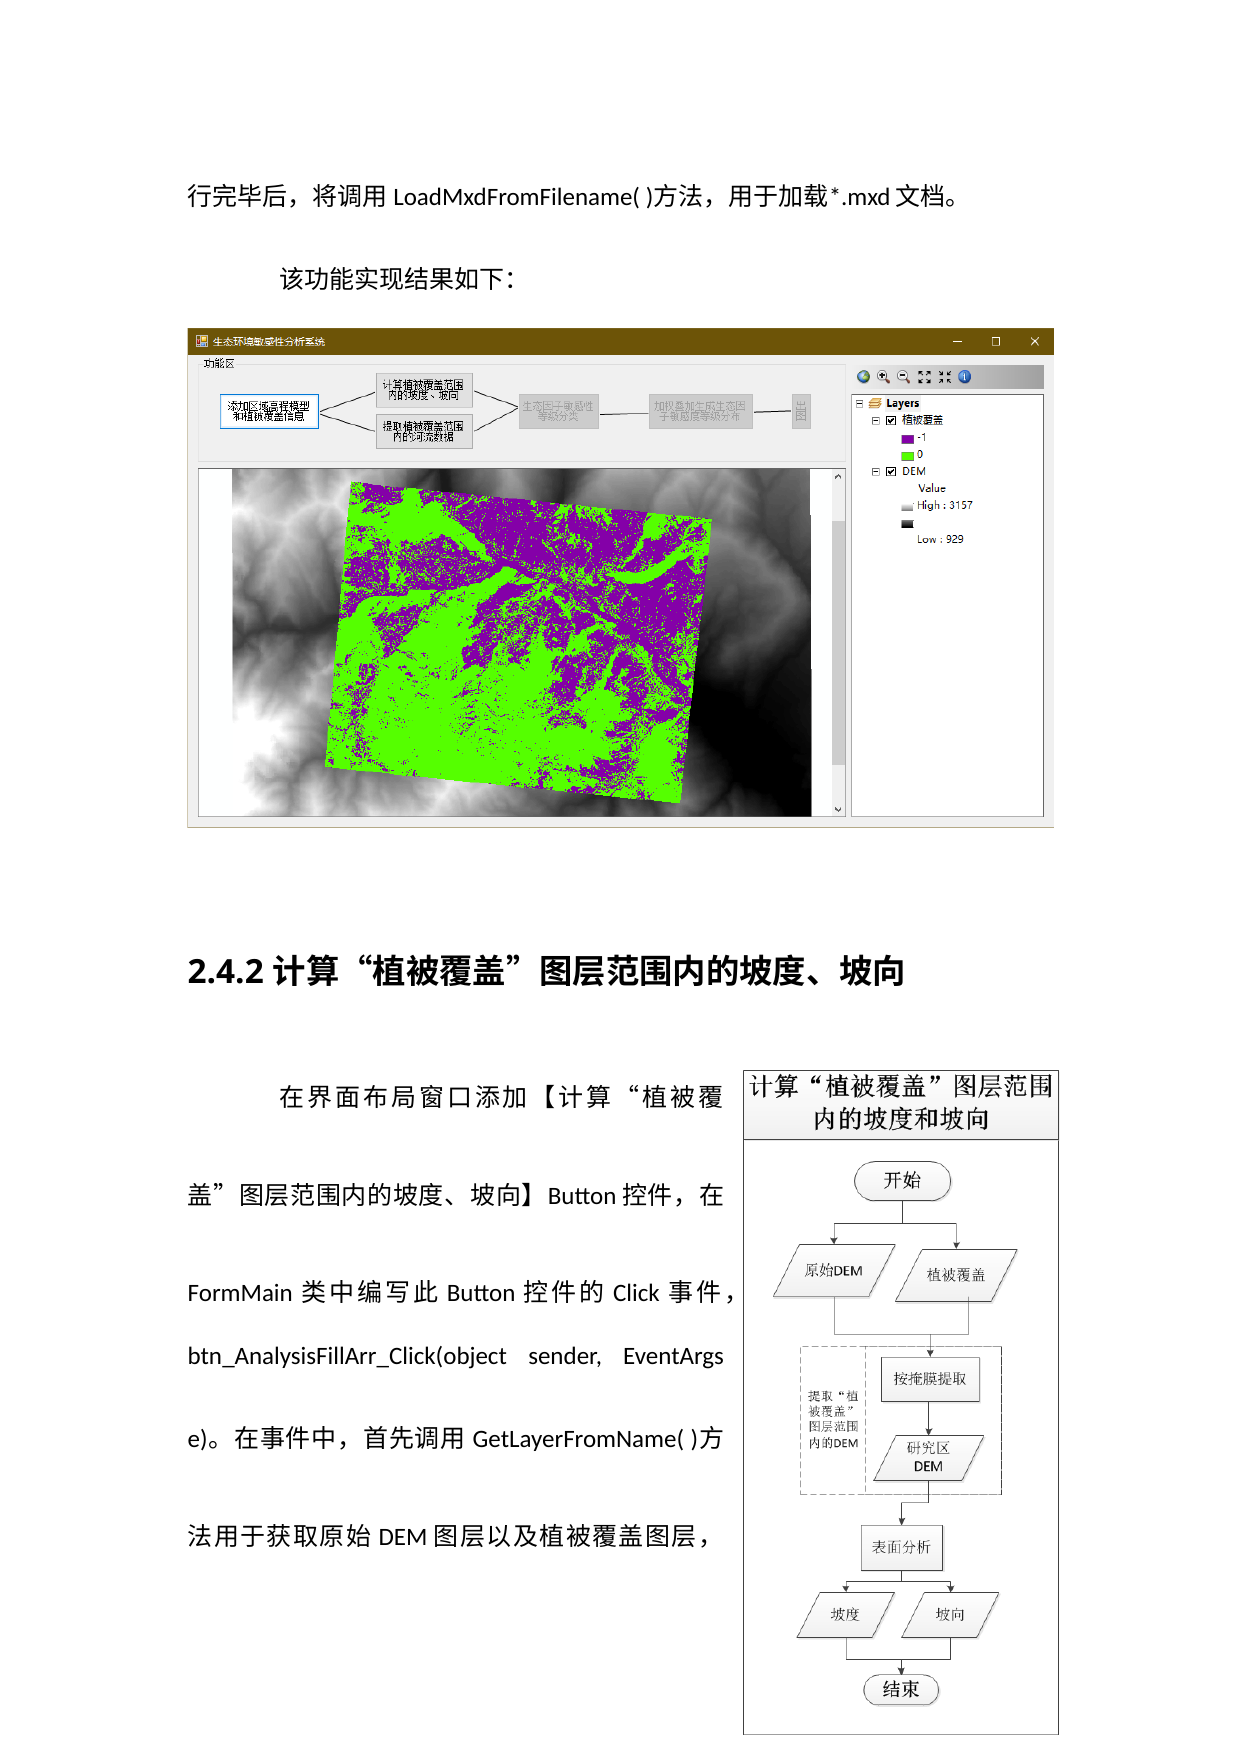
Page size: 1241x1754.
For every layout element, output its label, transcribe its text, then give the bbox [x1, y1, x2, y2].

subtitle 2.4.2 计算“植被覆盖”图层范围内的坡度、坡向 [187, 936, 1053, 1001]
picture [187, 328, 1054, 828]
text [187, 1063, 1053, 1567]
text 该功能实现结果如下： [187, 245, 1053, 310]
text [187, 162, 1053, 227]
picture [743, 1068, 1060, 1735]
